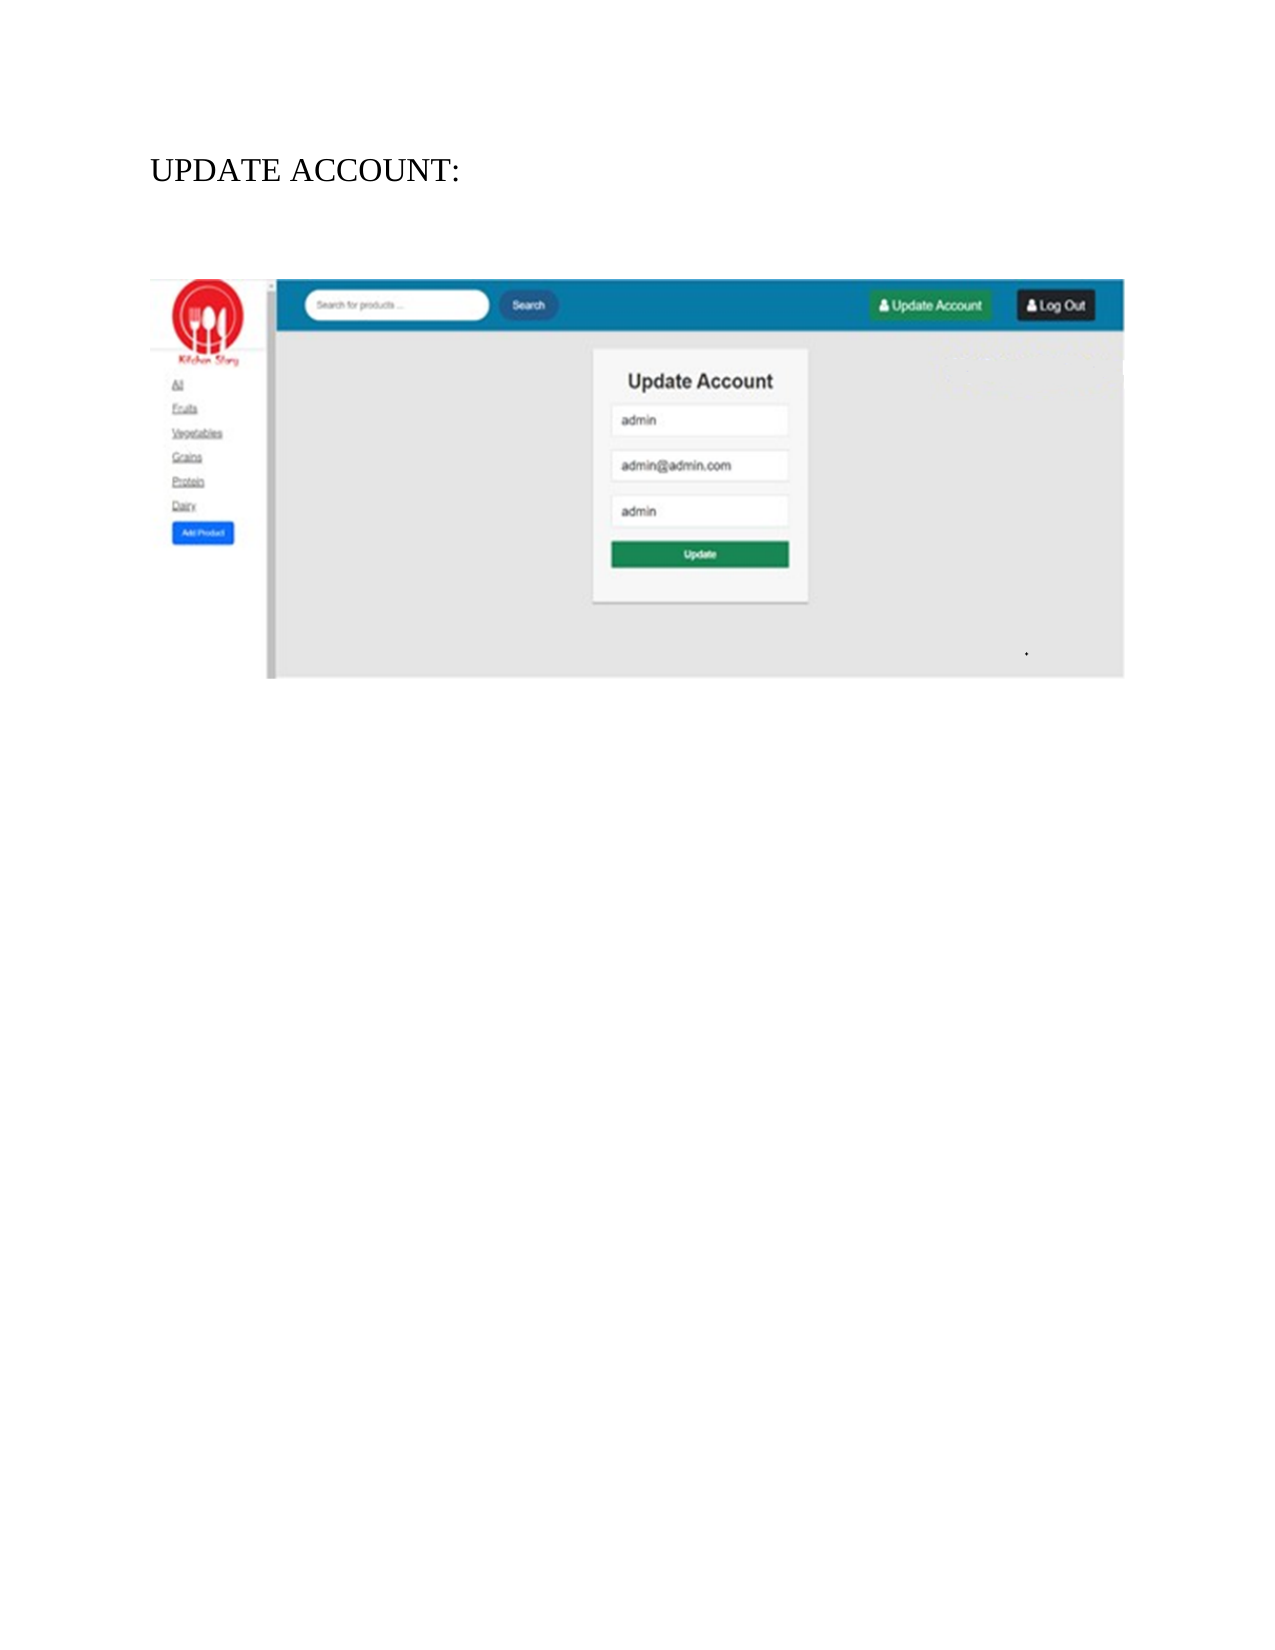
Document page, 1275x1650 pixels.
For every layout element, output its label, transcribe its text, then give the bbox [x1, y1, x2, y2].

picture [150, 279, 1125, 684]
text UPDATE ACCOUNT: [150, 150, 1125, 188]
